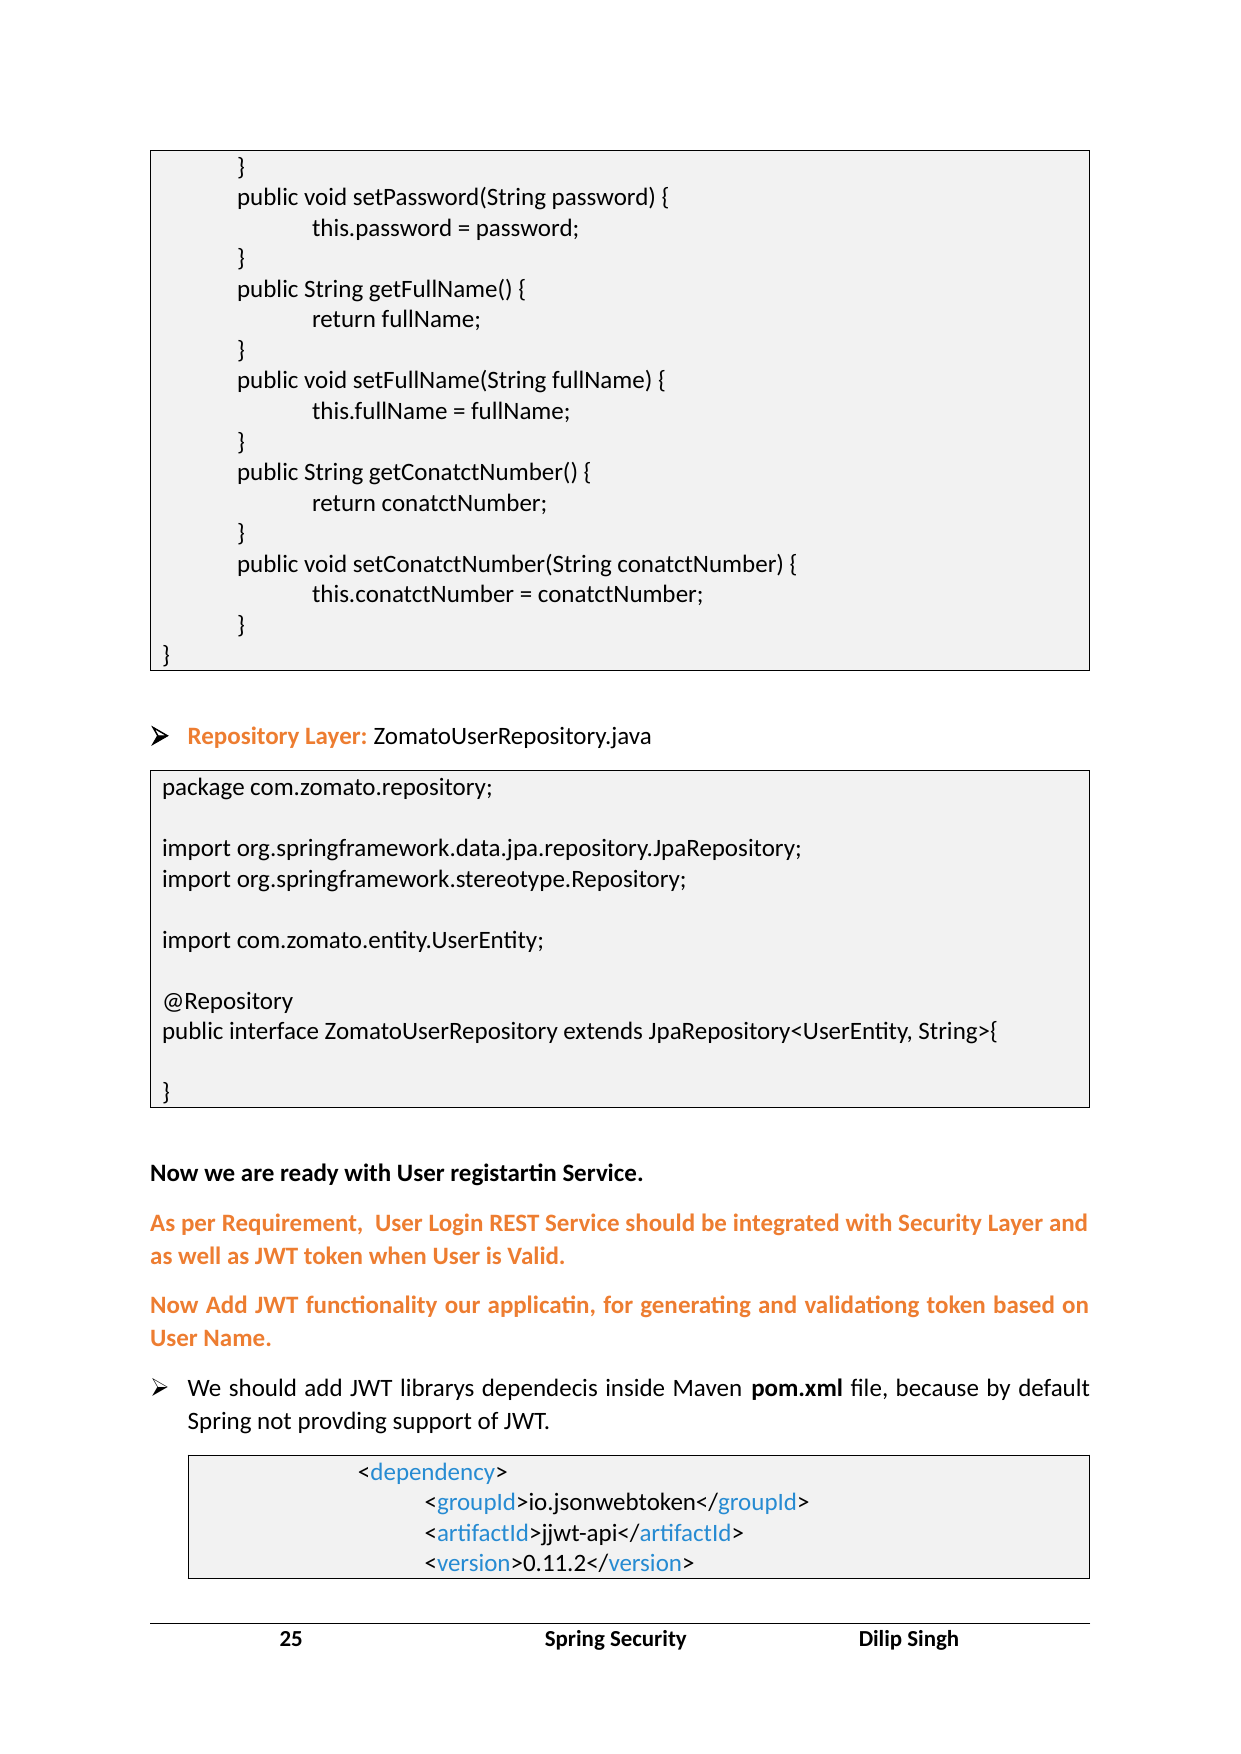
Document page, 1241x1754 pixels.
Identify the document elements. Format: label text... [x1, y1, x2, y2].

list Repository Layer: ZomatoUserRepository.java [150, 721, 1090, 751]
table_header package com.zomato.repository; import org.springframework.data.jpa.repository.JpaRepository; import org.springframework.stereotype.Repository; import com.zomato.entity.UserEntity; @Repository public interface ZomatoUserRepository extends JpaRepository<UserEntity, String>{ } [151, 771, 1089, 1107]
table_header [189, 1456, 1089, 1578]
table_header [151, 151, 1089, 670]
text Now Add JWT functionality our applicatin, for generating and validationg token based on User Name. [150, 1289, 1090, 1353]
text As per Requirement, User Login REST Service should be integrated with Security Layer and as well as JWT token when User is Valid. [150, 1207, 1090, 1271]
text Now we are ready with User registartin Service. [150, 1157, 1090, 1188]
list We should add JWT librarys dependecis inside Maven pom.xml file, because by default Spring not provding support of JWT. [150, 1372, 1090, 1436]
